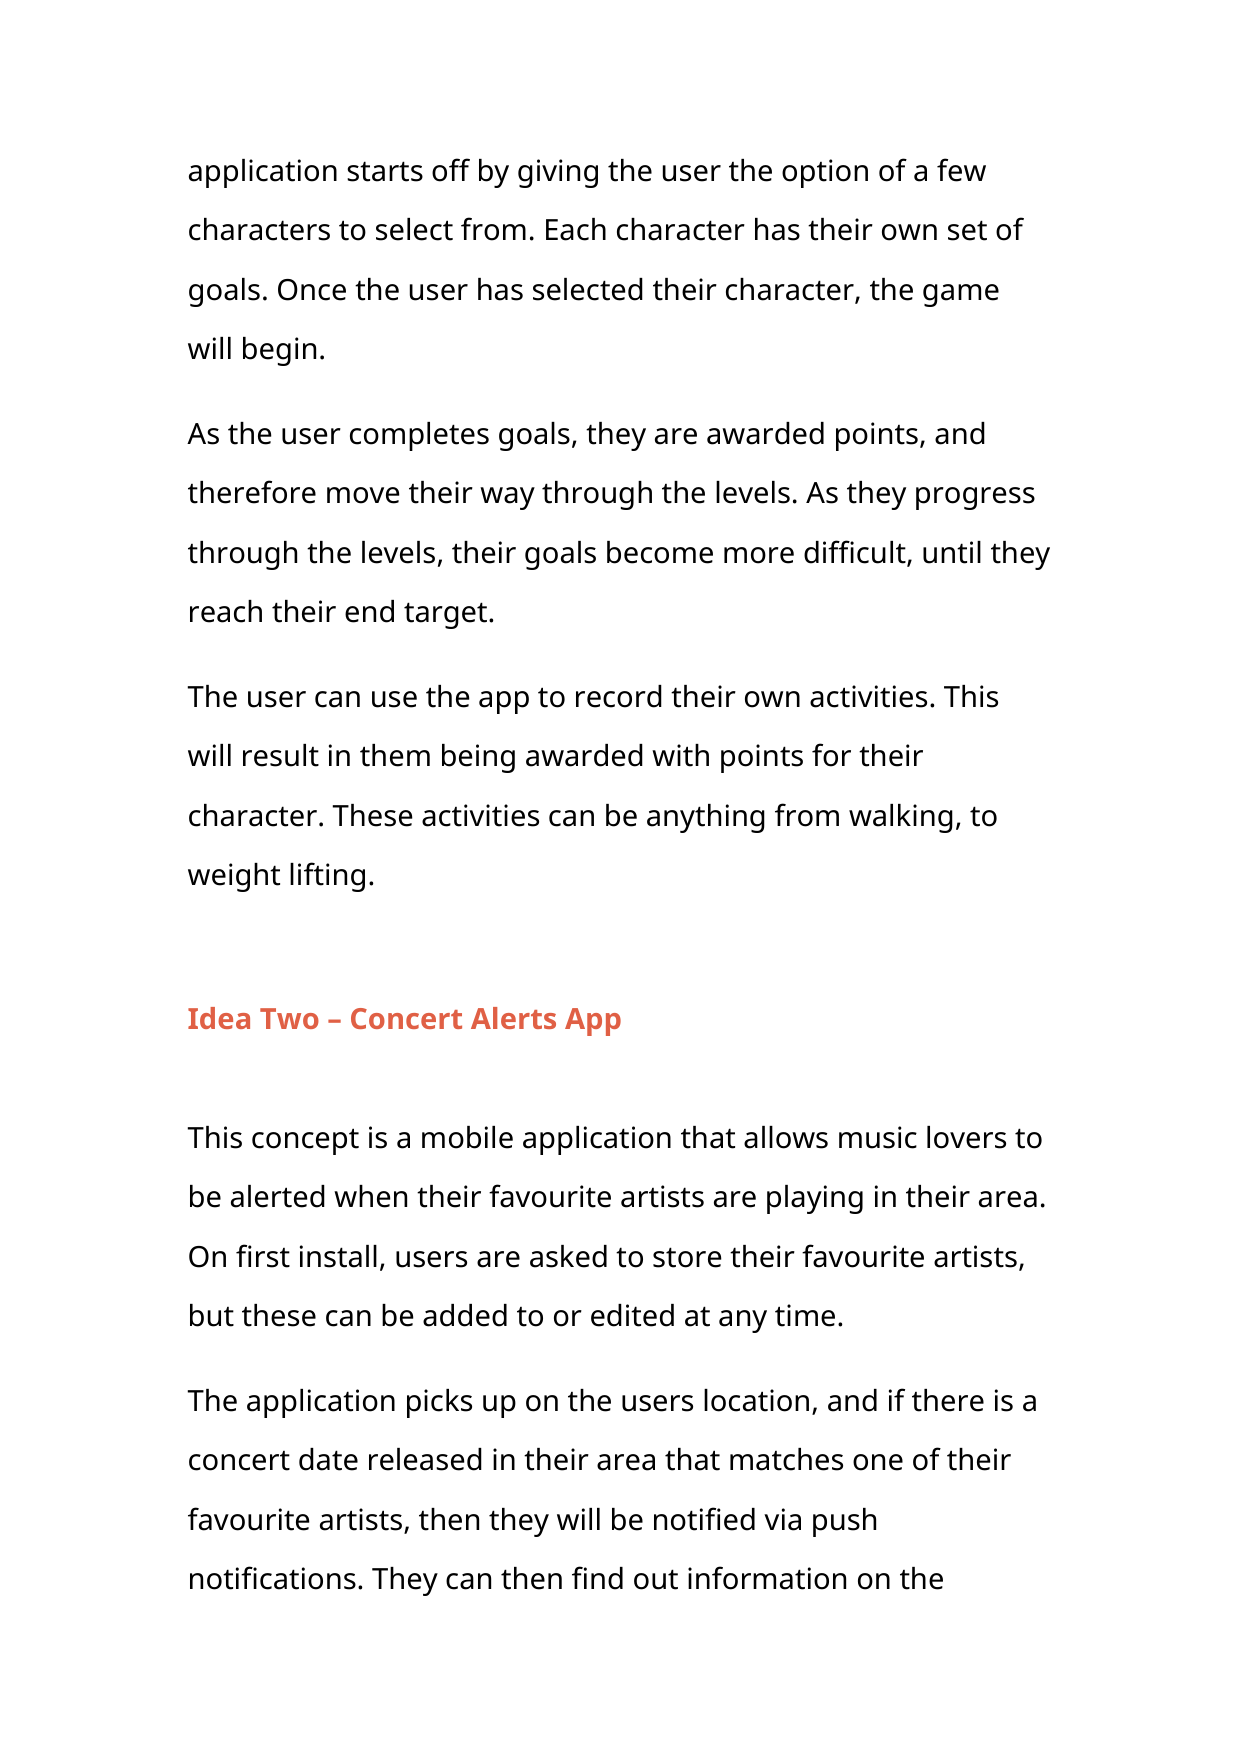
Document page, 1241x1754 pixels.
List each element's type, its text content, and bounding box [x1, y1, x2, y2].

text Idea Two – Concert Alerts App [187, 998, 1053, 1038]
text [187, 1380, 1053, 1598]
text This concept is a mobile application that allows music lovers to be alerted when their favourite artists are playing in their area. On first install, users are asked to store their favourite artists, but these can be added to or edited at any time. [187, 1117, 1053, 1335]
text As the user completes goals, they are awarded points, and therefore move their way through the levels. As they progress through the levels, their goals become more difficult, until they reach their end target. [187, 413, 1053, 631]
text The user can use the app to record their own activities. This will result in them being awarded with points for their character. These activities can be anything from walking, to weight lifting. [187, 676, 1053, 894]
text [187, 150, 1053, 368]
